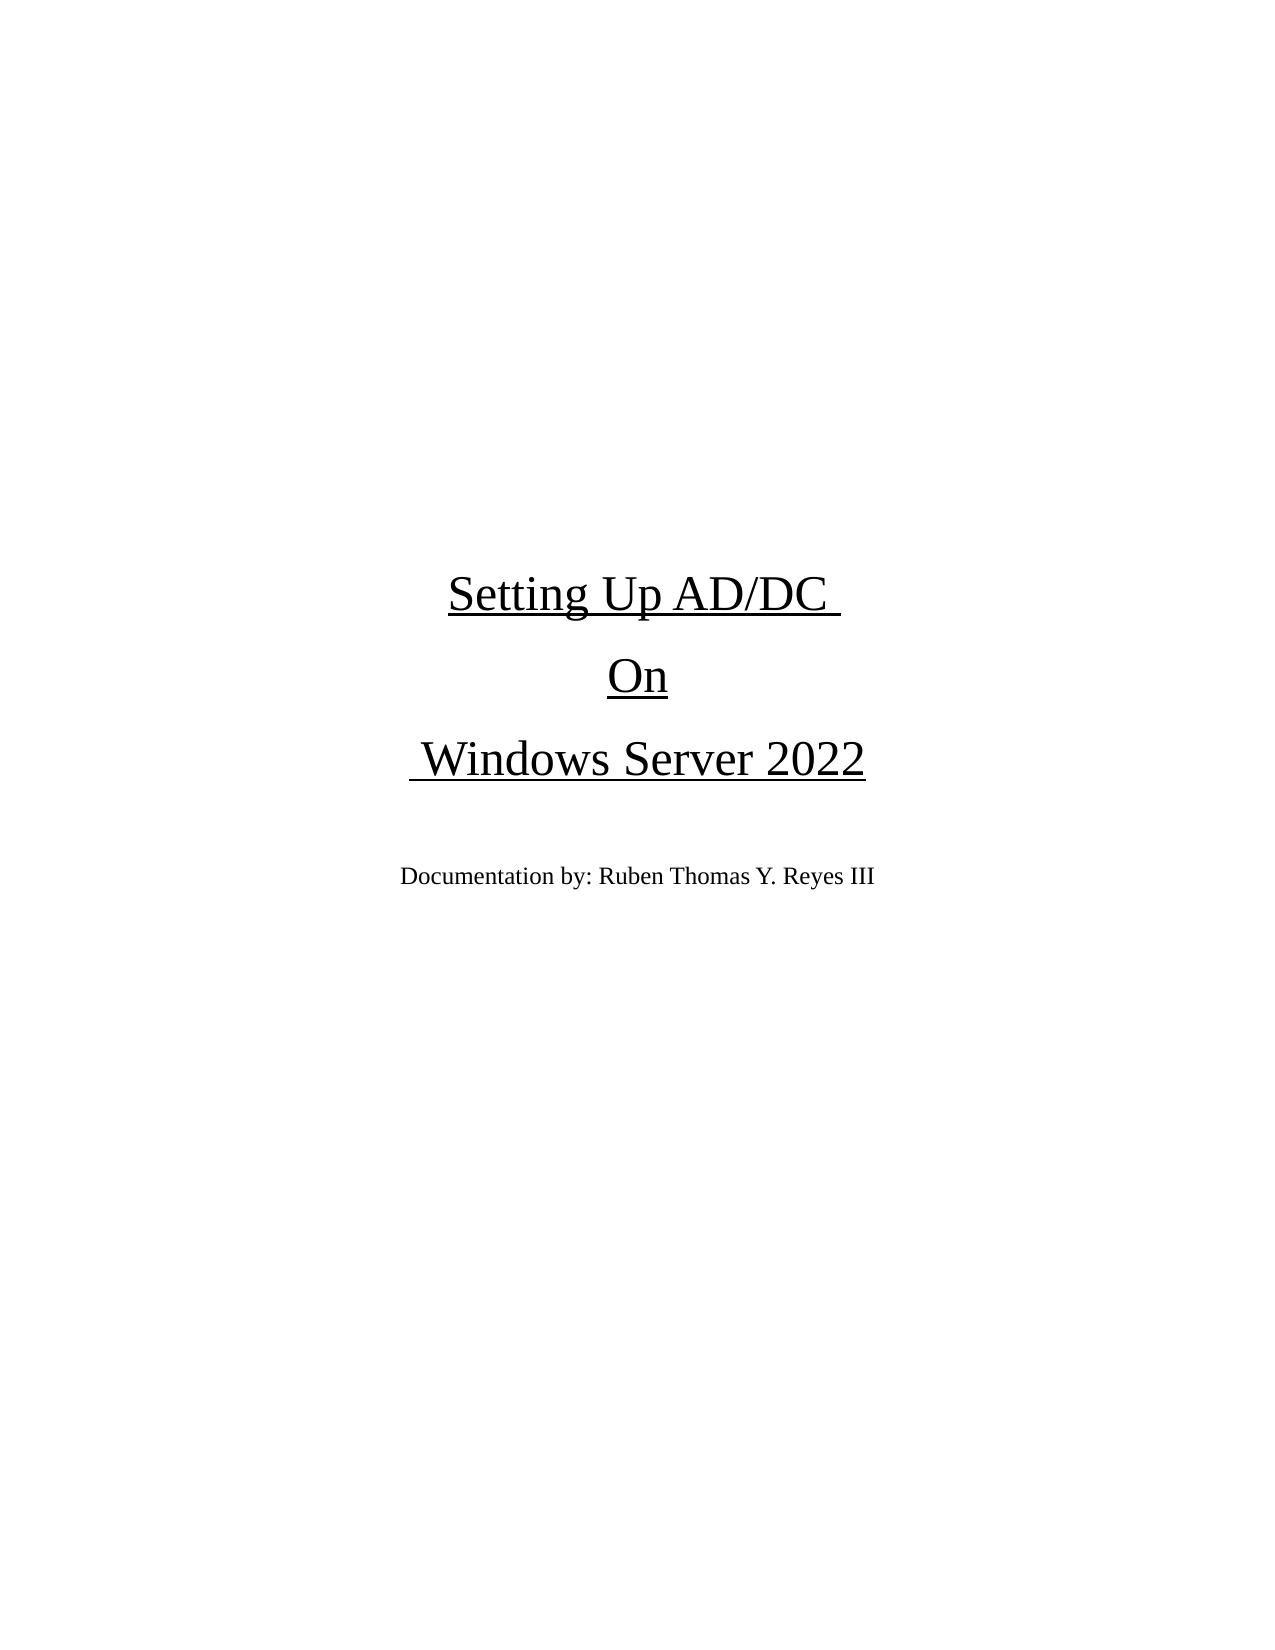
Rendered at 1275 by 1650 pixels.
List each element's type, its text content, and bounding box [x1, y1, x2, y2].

text On [150, 646, 1125, 704]
text Documentation by: Ruben Thomas Y. Reyes III [150, 861, 1125, 890]
text Setting Up AD/DC [150, 563, 1125, 621]
text Windows Server 2022 [150, 729, 1125, 786]
